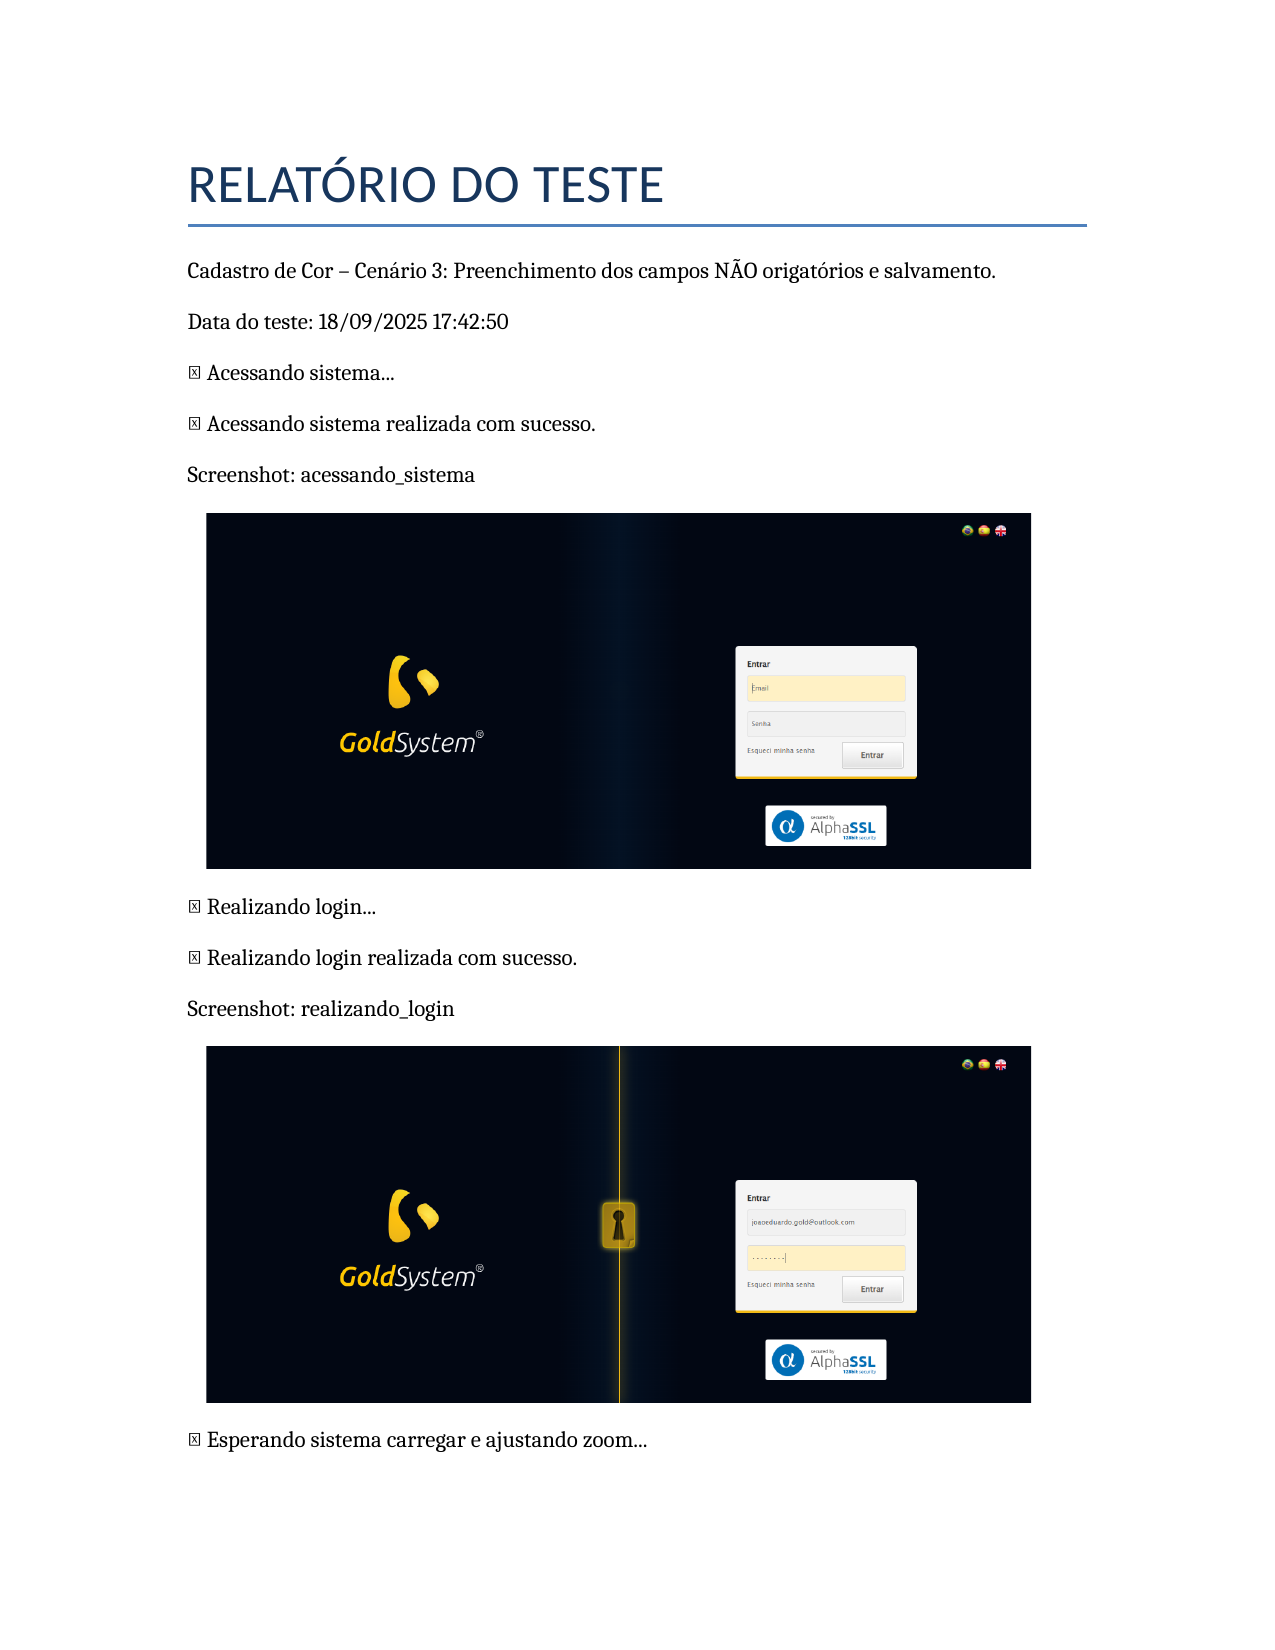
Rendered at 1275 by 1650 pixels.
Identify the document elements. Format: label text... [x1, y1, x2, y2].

text ✅ Realizando login realizada com sucesso. [187, 944, 1087, 971]
text 🔄 Acessando sistema... [187, 360, 1087, 386]
picture [206, 513, 1032, 869]
title RELATÓRIO DO TESTE [187, 150, 1087, 227]
text Cadastro de Cor – Cenário 3: Preenchimento dos campos NÃO origatórios e salvamento. [187, 258, 1087, 284]
text Data do teste: 18/09/2025 17:42:50 [187, 309, 1087, 335]
picture [206, 1046, 1032, 1403]
text ✅ Acessando sistema realizada com sucesso. [187, 411, 1087, 437]
text Screenshot: acessando_sistema [187, 462, 1087, 488]
text 🔄 Esperando sistema carregar e ajustando zoom... [187, 1427, 1087, 1453]
text 🔄 Realizando login... [187, 893, 1087, 920]
text Screenshot: realizando_login [187, 996, 1087, 1022]
